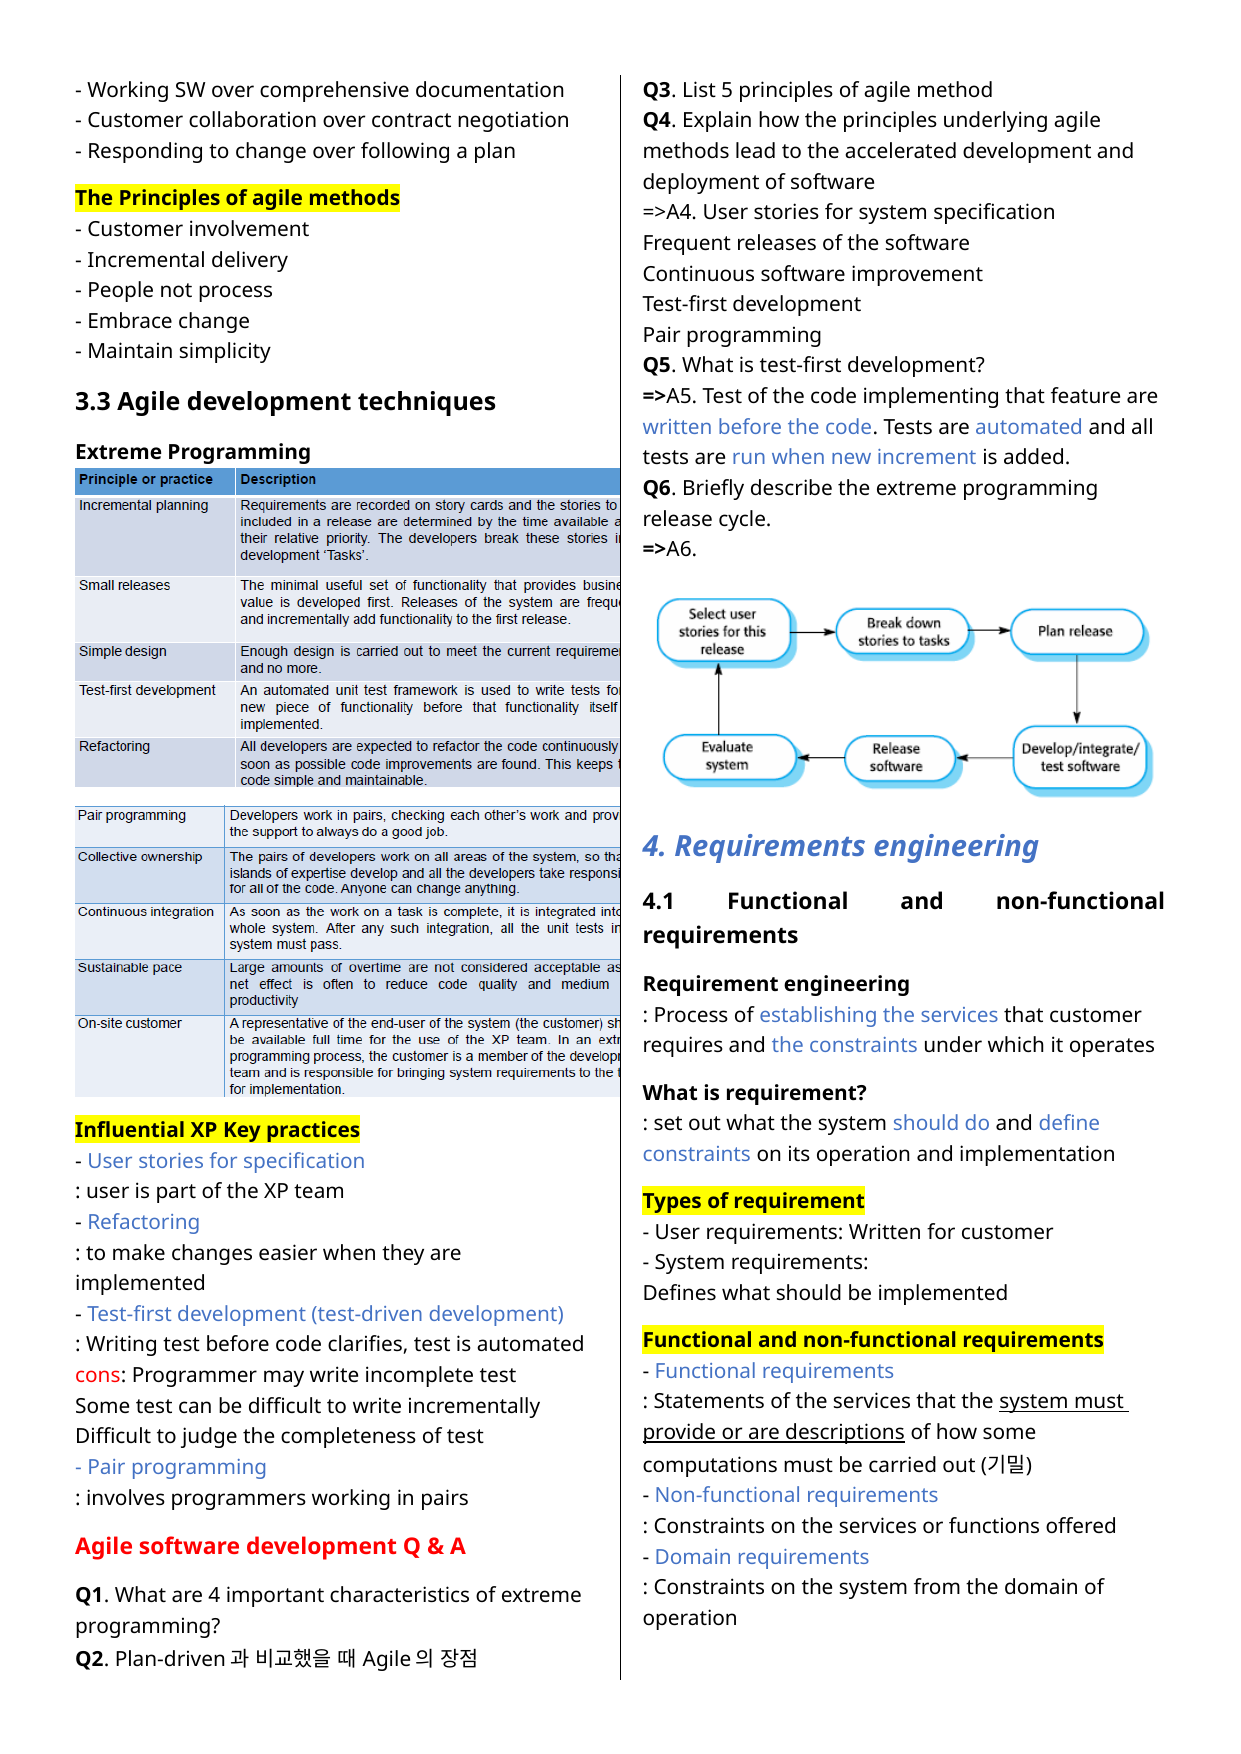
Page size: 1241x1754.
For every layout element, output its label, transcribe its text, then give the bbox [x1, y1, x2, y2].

text What is requirement? : set out what the system should do and define constraints on its operation and implementation [642, 1078, 1165, 1167]
text Functional and non-functional requirements - Functional requirements : Statements of the services that the system must provide or are descriptions of how some computations must be carried out (기밀) - Non-functional requirements : Constraints on the services or functions offered - Domain requirements : Constraints on the system from the domain of operation [642, 1325, 1165, 1632]
text Q1. What are 4 important characteristics of extreme programming? Q2. Plan-driven과 비교했을 때 Agile의 장점 Q3. List 5 principles of agile method Q4. Explain how the principles underlying agile methods lead to the accelerated development and deployment of software =>A4. User stories for system specification Frequent releases of the software Continuous software improvement Test-first development Pair programming Q5. What is test-first development? =>A5. Test of the code implementing that feature are written before the code. Tests are automated and all tests are run when new increment is added. Q6. Briefly describe the extreme programming release cycle. =>A6. [642, 75, 1165, 563]
text 4. Requirements engineering [642, 826, 1165, 865]
text Q1. What are 4 important characteristics of extreme programming? Q2. Plan-driven과 비교했을 때 Agile의 장점 Q3. List 5 principles of agile method Q4. Explain how the principles underlying agile methods lead to the accelerated development and deployment of software =>A4. User stories for system specification Frequent releases of the software Continuous software improvement Test-first development Pair programming Q5. What is test-first development? =>A5. Test of the code implementing that feature are written before the code. Tests are automated and all tests are run when new increment is added. Q6. Briefly describe the extreme programming release cycle. =>A6. [75, 1580, 598, 1672]
picture [75, 468, 620, 787]
text Agile software development Q & A [75, 1530, 598, 1561]
text Influential XP Key practices - User stories for specification : user is part of the XP team - Refactoring : to make changes easier when they are implemented - Test-first development (test-driven development) : Writing test before code clarifies, test is automated cons: Programmer may write incomplete test Some test can be difficult to write incrementally Difficult to judge the completeness of test - Pair programming : involves programmers working in pairs [75, 1115, 598, 1511]
text Requirement engineering : Process of establishing the services that customer requires and the constraints under which it operates [642, 969, 1165, 1059]
text Extreme Programming [75, 437, 598, 468]
text 4.1 Functional and non-functional requirements [642, 885, 1165, 950]
text 3.3 Agile development techniques [75, 384, 598, 418]
picture [642, 581, 1164, 807]
text Types of requirement - User requirements: Written for customer - System requirements: Defines what should be implemented [642, 1186, 1165, 1307]
text The Principles of agile methods - Customer involvement - Incremental delivery - People not process - Embrace change - Maintain simplicity [75, 183, 598, 365]
picture [75, 805, 620, 1097]
